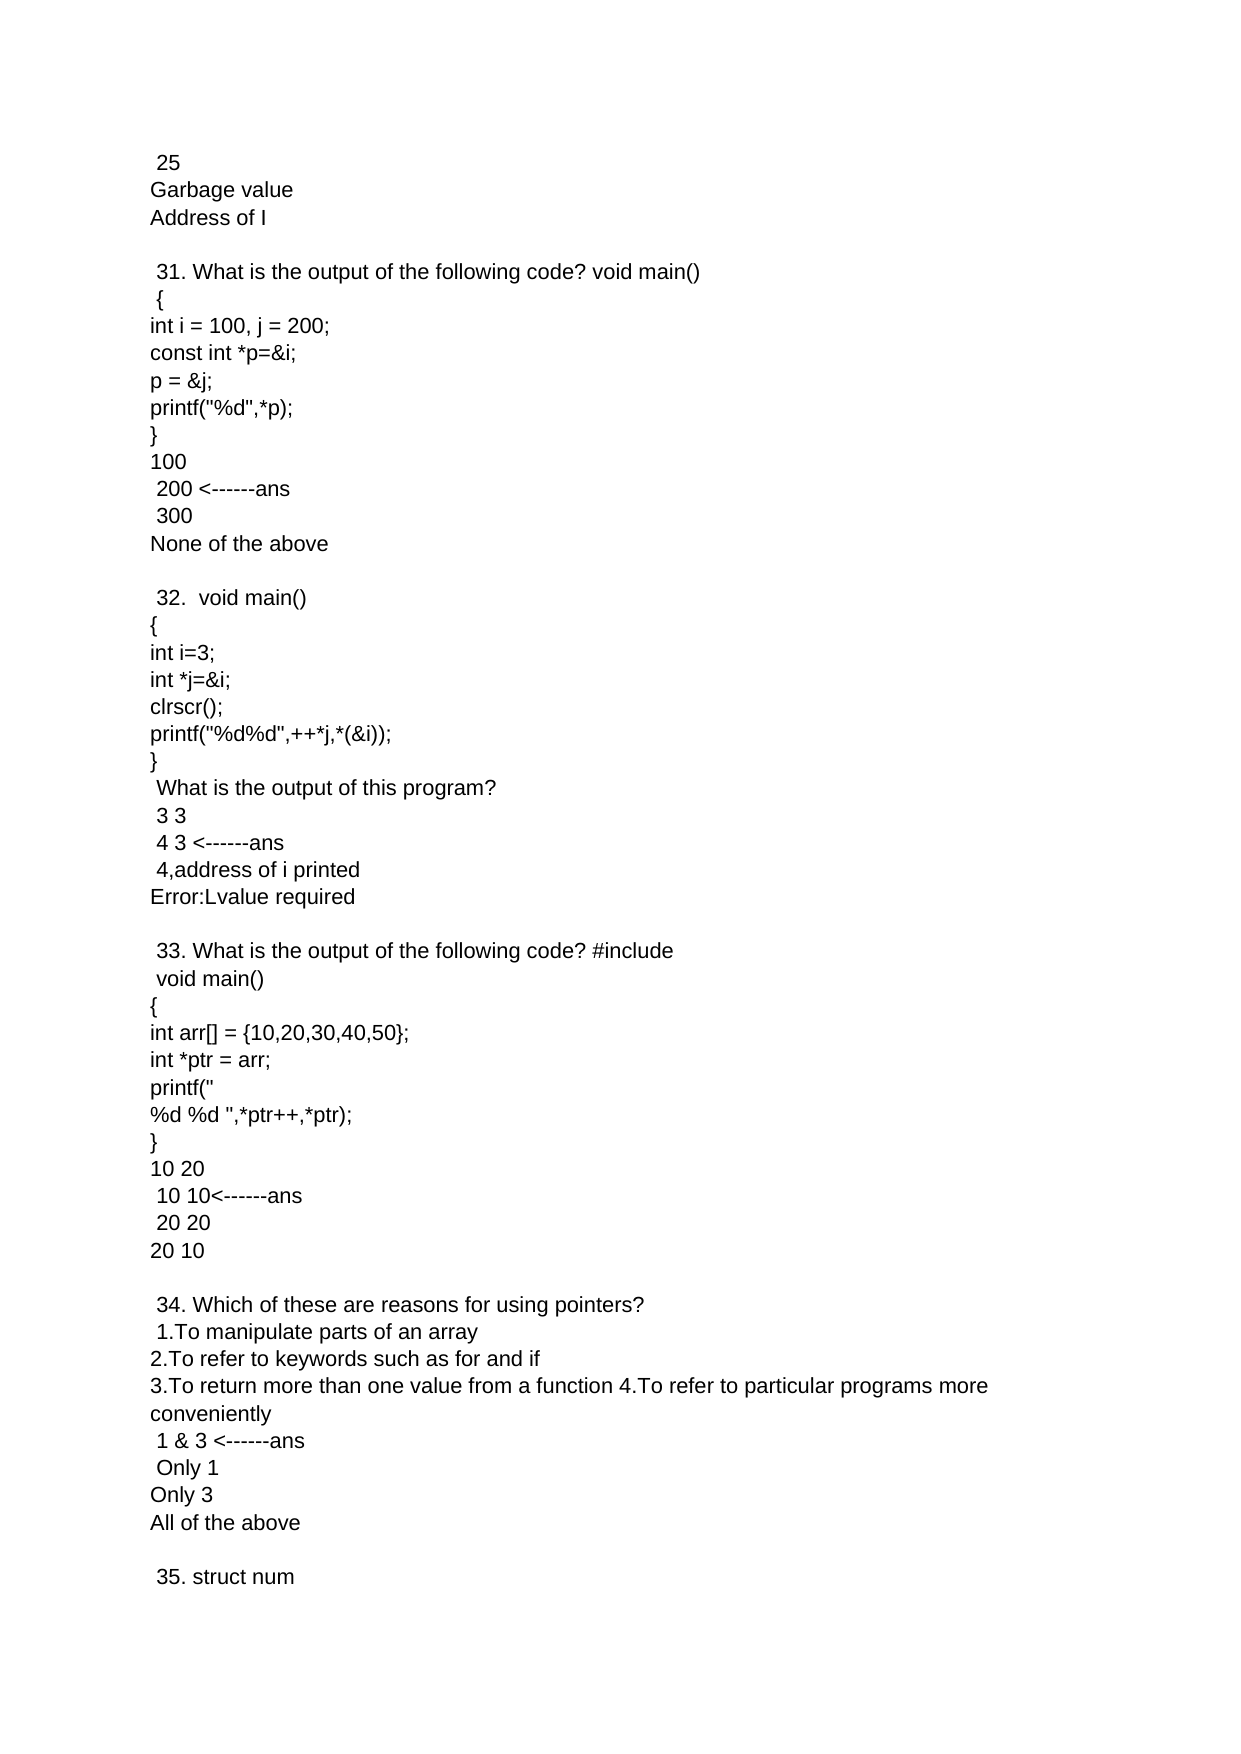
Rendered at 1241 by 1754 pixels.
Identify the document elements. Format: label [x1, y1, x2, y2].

text [150, 150, 1090, 1589]
